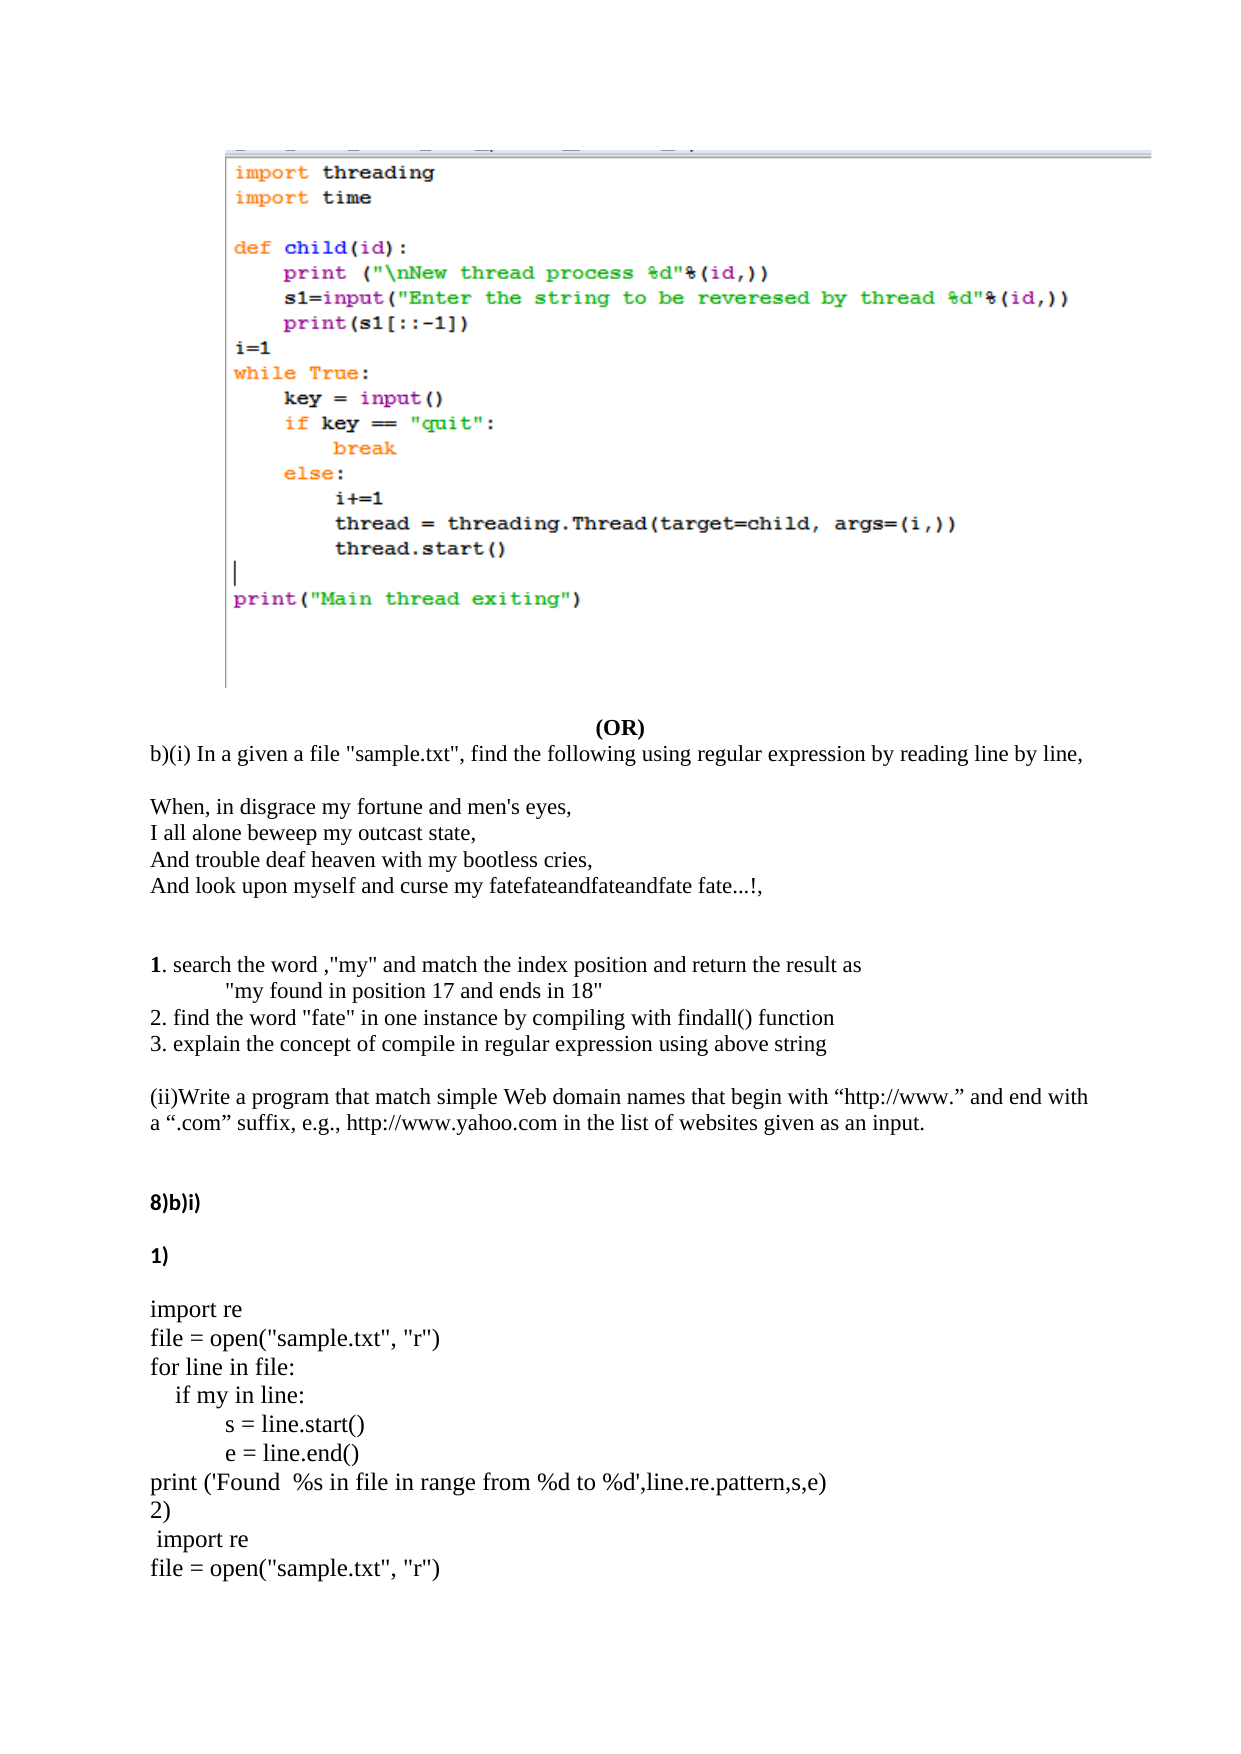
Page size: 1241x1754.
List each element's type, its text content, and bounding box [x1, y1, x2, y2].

text When, in disgrace my fortune and men's eyes, [150, 793, 1090, 819]
text 2) [150, 1496, 1090, 1524]
text import re [150, 1294, 1090, 1323]
text import re [150, 1524, 1090, 1553]
text (ii)Write a program that match simple Web domain names that begin with “http://www.” and end with a “.com” suffix, e.g., http://www.yahoo.com in the list of websites given as an input. [150, 1083, 1090, 1136]
picture [225, 150, 1152, 688]
text e = line.end() [150, 1438, 1090, 1467]
text And trouble deaf heaven with my bootless cries, [150, 846, 1090, 872]
text for line in file: [150, 1352, 1090, 1381]
text b)(i) In a given a file "sample.txt", find the following using regular expression by reading line by line, [150, 740, 1090, 767]
text 8)b)i) [150, 1188, 1090, 1216]
text 1) [150, 1241, 1090, 1269]
text 3. explain the concept of compile in regular expression using above string [150, 1030, 1090, 1056]
text print ('Found %s in file in range from %d to %d',line.re.pattern,s,e) [150, 1467, 1090, 1496]
text "my found in position 17 and ends in 18" [150, 977, 1090, 1004]
text 2. find the word "fate" in one instance by compiling with findall() function [150, 1004, 1090, 1030]
text file = open("sample.txt", "r") [150, 1553, 1090, 1582]
text And look upon myself and curse my fatefateandfateandfate fate...!, [150, 872, 1090, 898]
text (OR) [150, 714, 1090, 740]
text I all alone beweep my outcast state, [150, 819, 1090, 846]
text 1. search the word ,"my" and match the index position and return the result as [150, 951, 1090, 977]
text if my in line: [150, 1381, 1090, 1409]
text file = open("sample.txt", "r") [150, 1323, 1090, 1352]
text s = line.start() [150, 1409, 1090, 1438]
